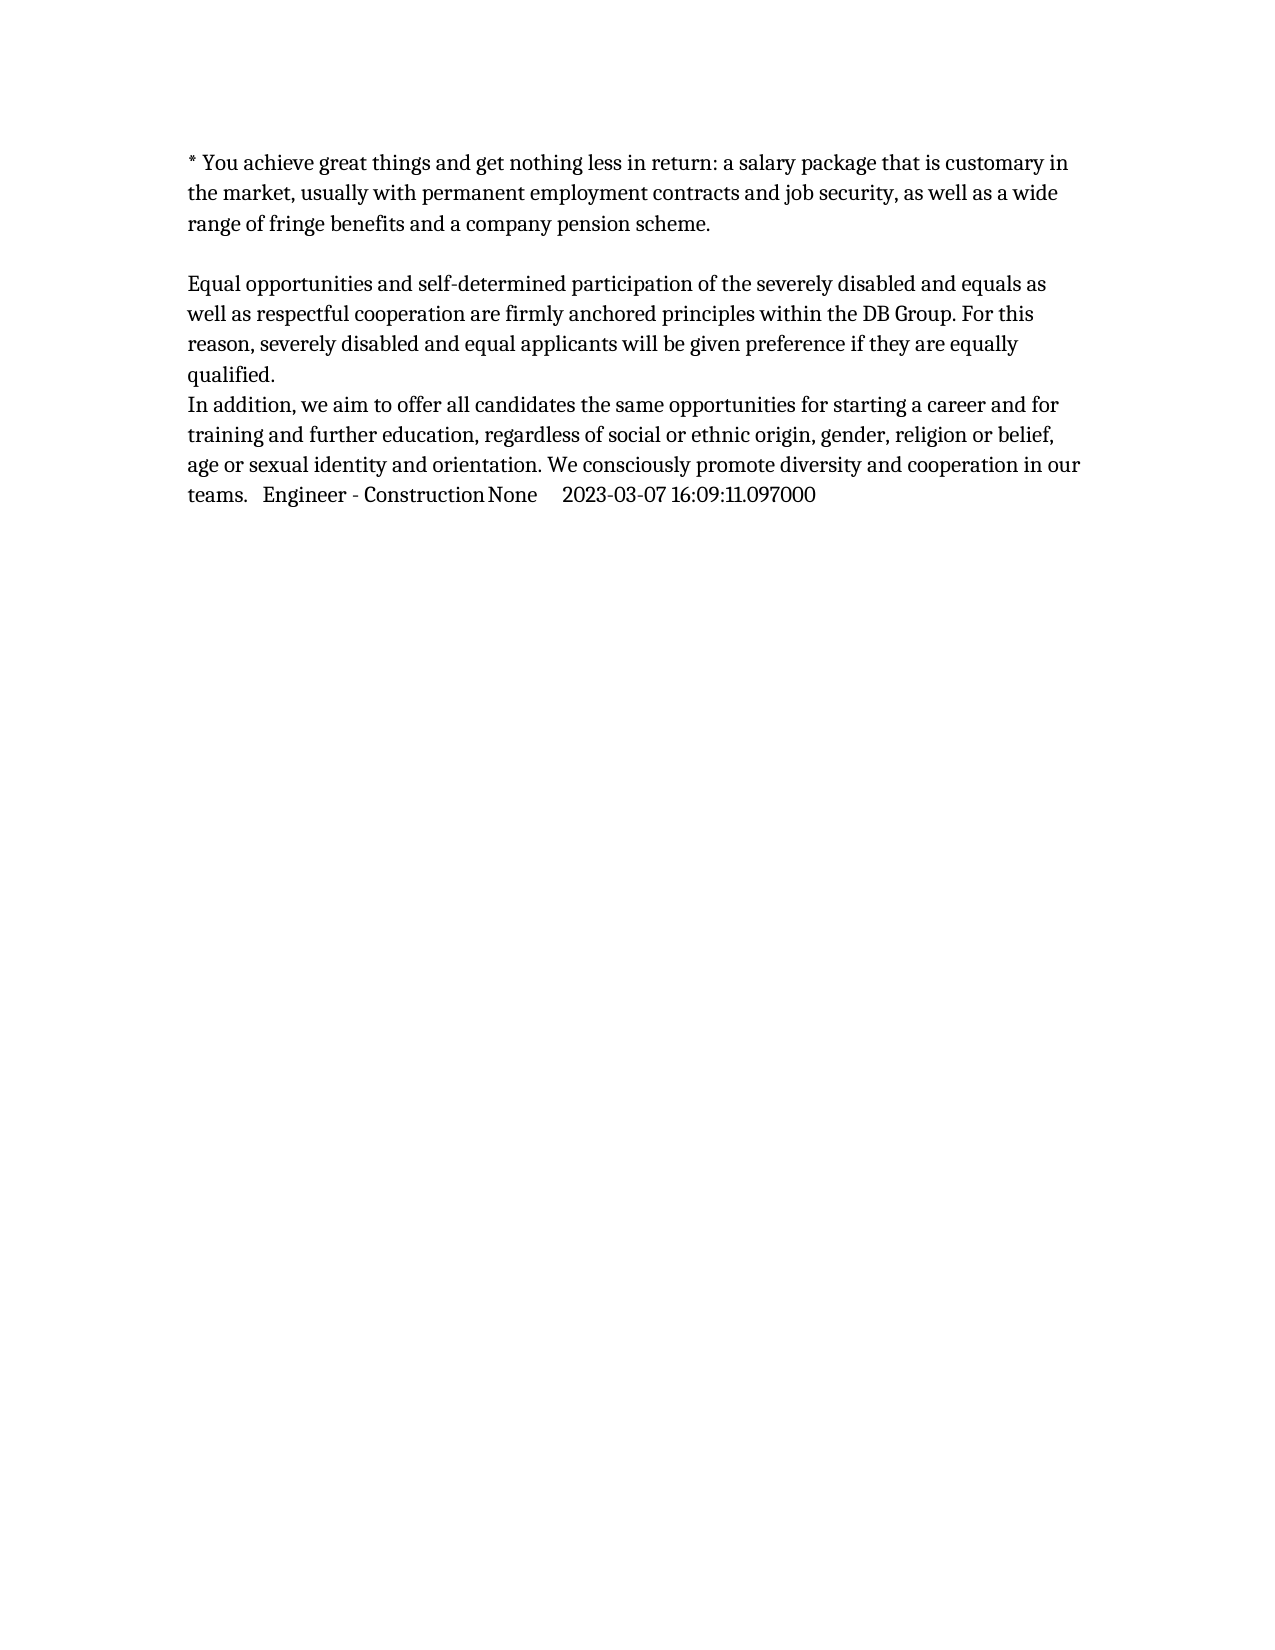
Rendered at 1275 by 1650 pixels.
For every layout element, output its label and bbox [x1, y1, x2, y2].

text [187, 150, 1087, 539]
